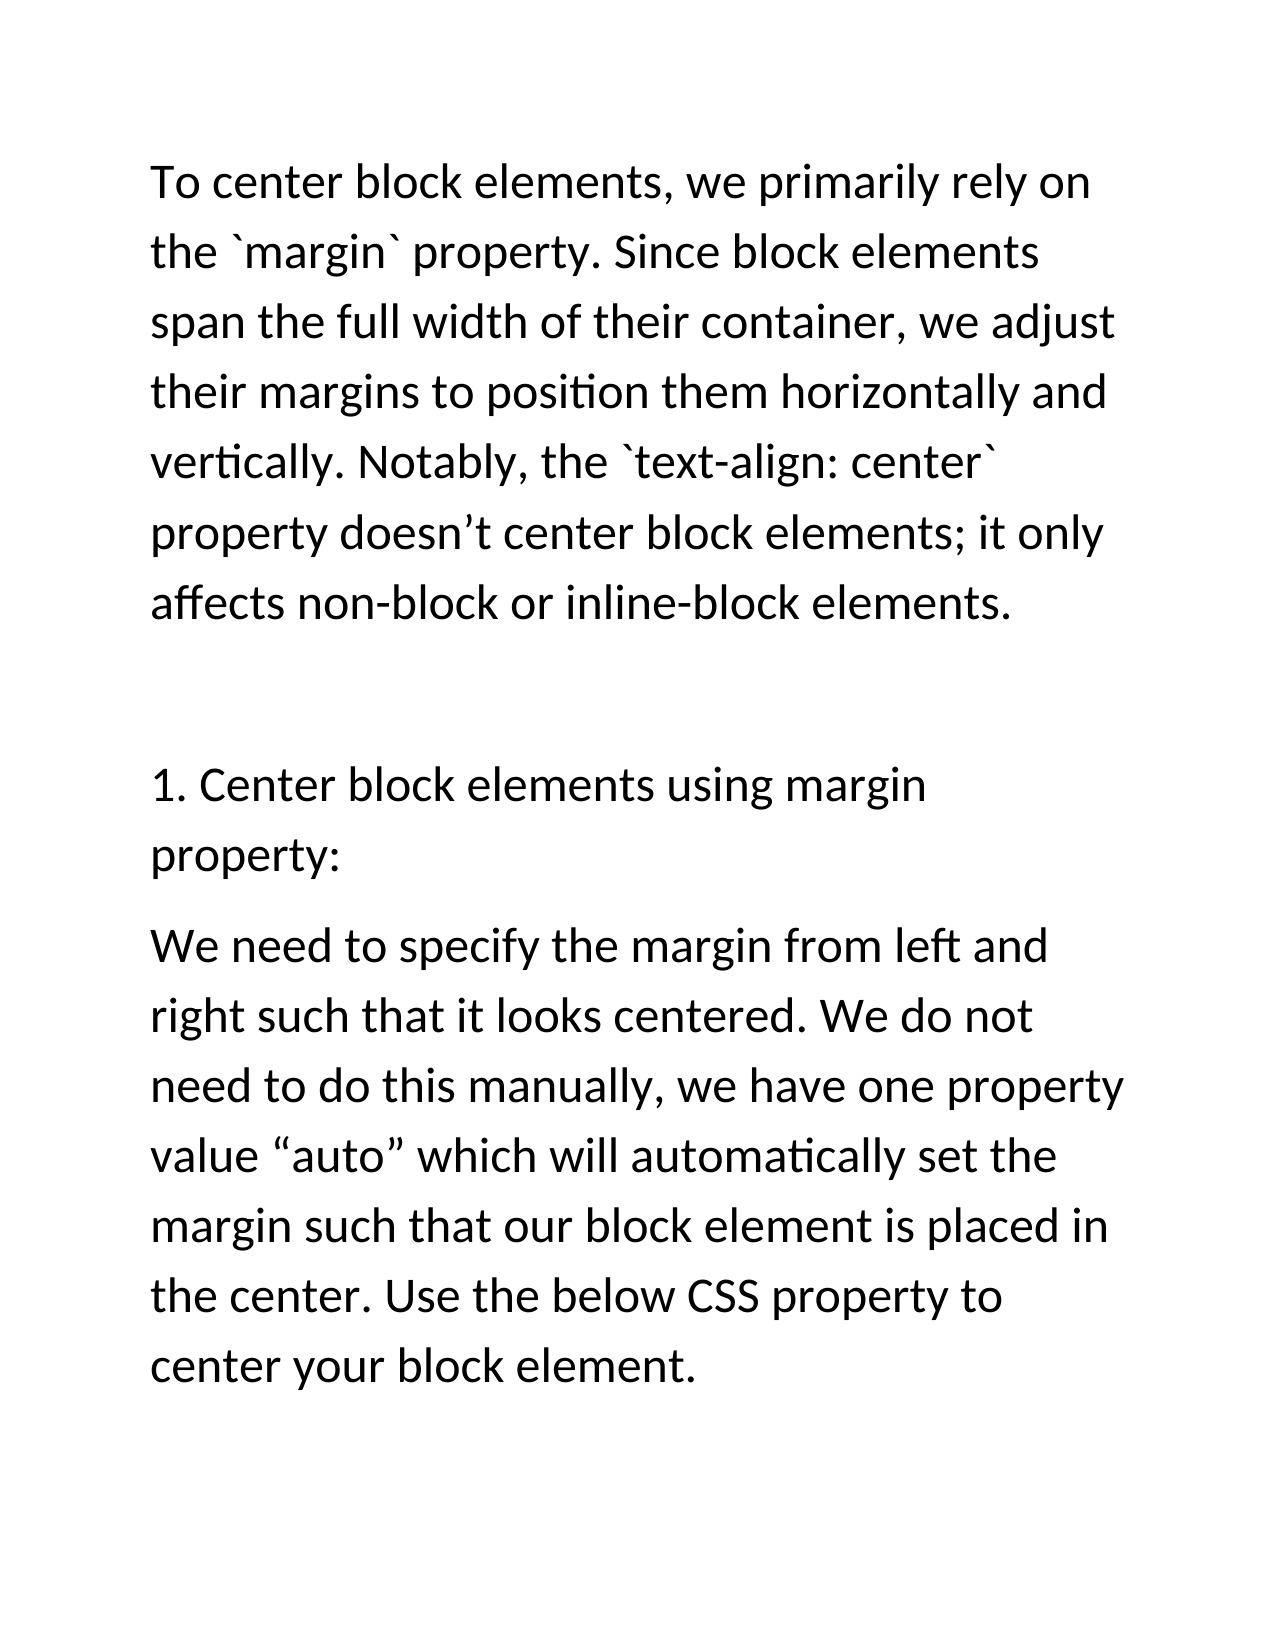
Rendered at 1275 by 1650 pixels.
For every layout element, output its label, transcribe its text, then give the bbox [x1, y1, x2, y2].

text We need to specify the margin from left and right such that it looks centered. We do not need to do this manually, we have one property value “auto” which will automatically set the margin such that our block element is placed in the center. Use the below CSS property to center your block element. [150, 913, 1125, 1395]
text To center block elements, we primarily rely on the `margin` property. Since block elements span the full width of their container, we adjust their margins to position them horizontally and vertically. Notably, the `text-align: center` property doesn’t center block elements; it only affects non-block or inline-block elements. [150, 150, 1125, 632]
text 1. Center block elements using margin property: [150, 752, 1125, 884]
